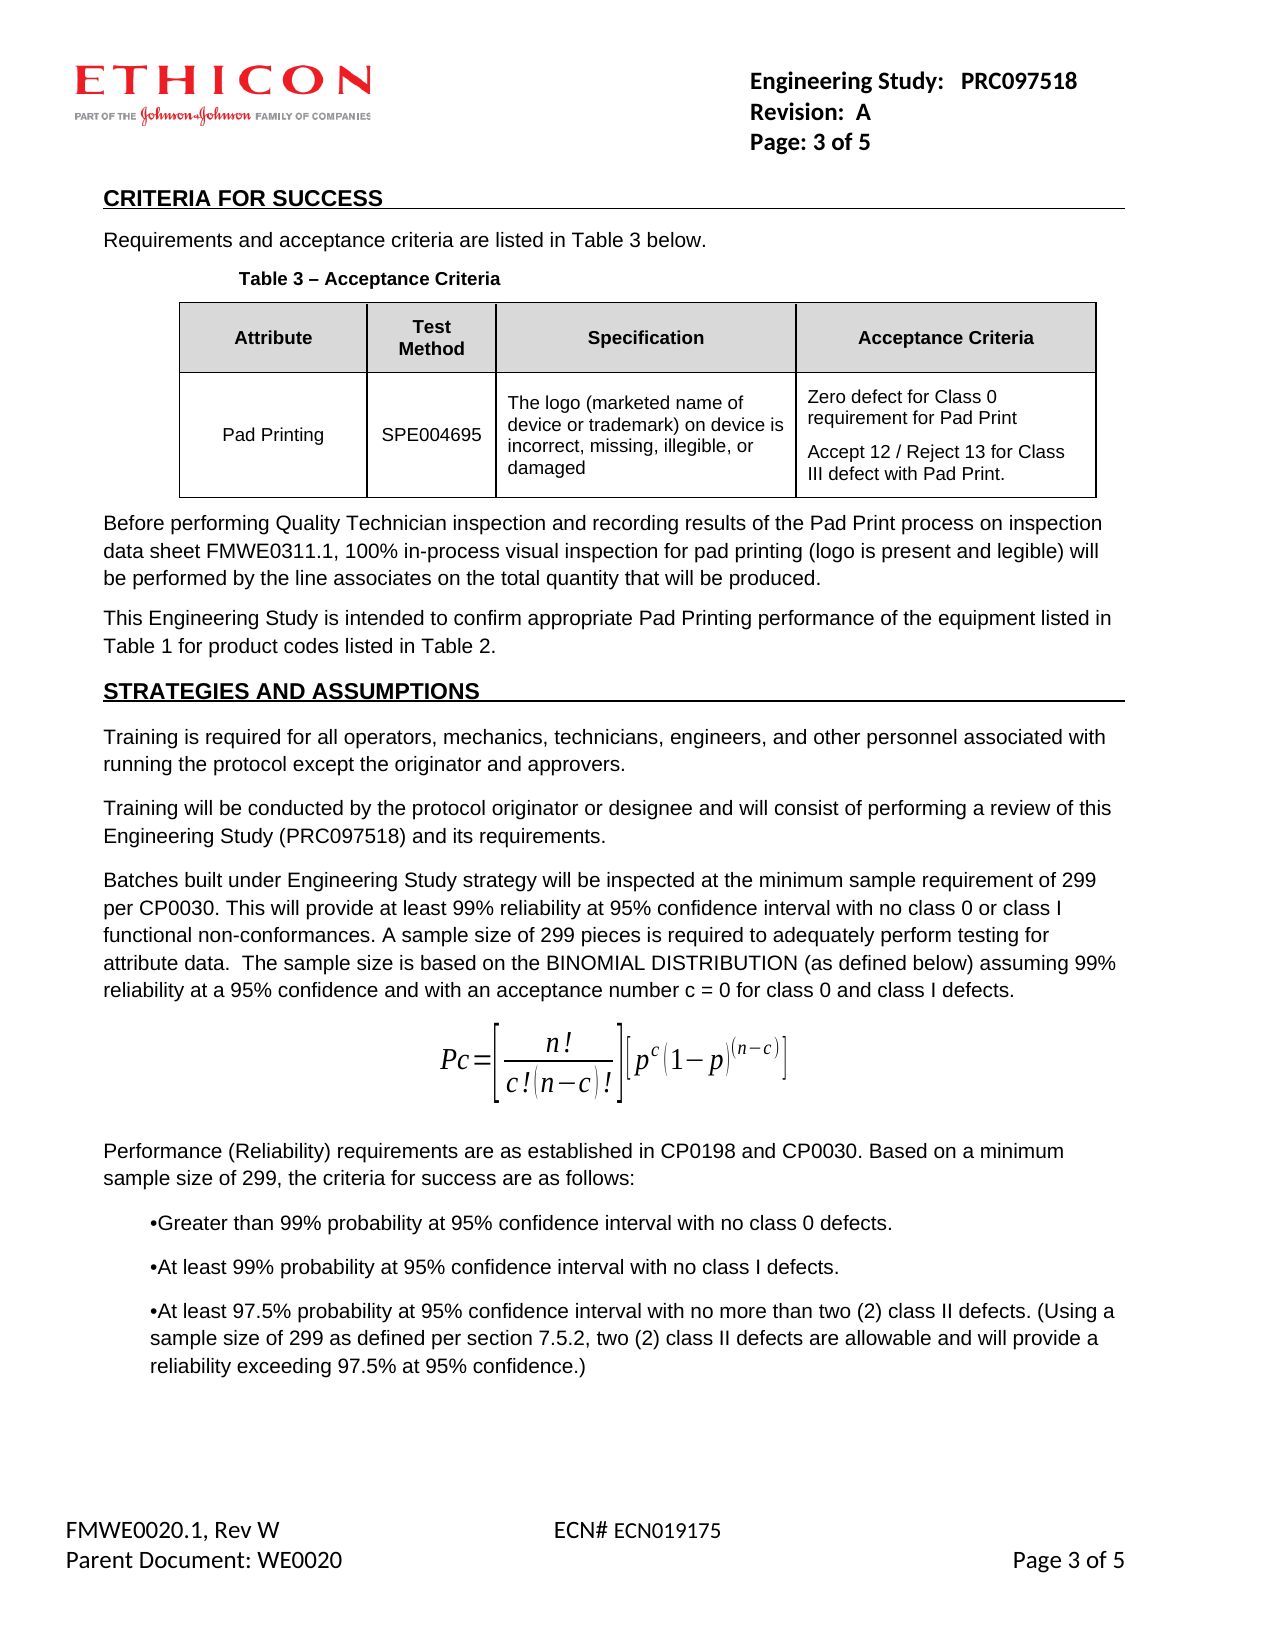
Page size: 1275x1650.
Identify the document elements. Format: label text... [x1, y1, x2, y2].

text Batches built under Engineering Study strategy will be inspected at the minimum sample requirement of 299 per CP0030. This will provide at least 99% reliability at 95% confidence interval with no class 0 or class I functional non-conformances. A sample size of 299 pieces is required to adequately perform testing for attribute data. The sample size is based on the BINOMIAL DISTRIBUTION (as defined below) assuming 99% reliability at a 95% confidence and with an acceptance number c = 0 for class 0 and class I defects. [103, 868, 1125, 1002]
table_cell The logo (marketed name of device or trademark) on device is incorrect, missing, illegible, or damaged [497, 373, 795, 497]
text •At least 97.5% probability at 95% confidence interval with no more than two (2) class II defects. (Using a sample size of 299 as defined per section 7.5.2, two (2) class II defects are allowable and will provide a reliability exceeding 97.5% at 95% confidence.) [150, 1299, 1125, 1378]
text CRITERIA FOR SUCCESS [103, 185, 1125, 208]
table_header Test Method [368, 303, 496, 372]
table_header Acceptance Criteria [797, 303, 1095, 372]
table_cell Zero defect for Class 0 requirement for Pad Print Accept 12 / Reject 13 for Class III defect with Pad Print. [797, 373, 1095, 497]
table_header Specification [497, 303, 796, 372]
text Requirements and acceptance criteria are listed in Table 3 below. [103, 228, 1125, 252]
text Before performing Quality Technician inspection and recording results of the Pad Print process on inspection data sheet FMWE0311.1, 100% in-process visual inspection for pad printing (logo is present and legible) will be performed by the line associates on the total quantity that will be produced. [103, 511, 1125, 590]
text •At least 99% probability at 95% confidence interval with no class I defects. [150, 1254, 1125, 1278]
table_cell Pad Printing [180, 373, 366, 497]
text Training is required for all operators, mechanics, technicians, engineers, and other personnel associated with running the protocol except the originator and approvers. [103, 724, 1125, 776]
text •Greater than 99% probability at 95% confidence interval with no class 0 defects. [150, 1210, 1125, 1234]
table_cell SPE004695 [368, 373, 495, 497]
text Table 3 – Acceptance Criteria [239, 268, 1125, 289]
text This Engineering Study is intended to confirm appropriate Pad Printing performance of the equipment listed in Table 1 for product codes listed in Table 2. [103, 606, 1125, 657]
text STRATEGIES AND ASSUMPTIONS [103, 678, 1125, 700]
table_header Attribute [180, 303, 367, 372]
text Performance (Reliability) requirements are as established in CP0198 and CP0030. Based on a minimum sample size of 299, the criteria for success are as follows: [103, 1139, 1125, 1190]
text Training will be conducted by the protocol originator or designee and will consist of performing a review of this Engineering Study (PRC097518) and its requirements. [103, 796, 1125, 848]
